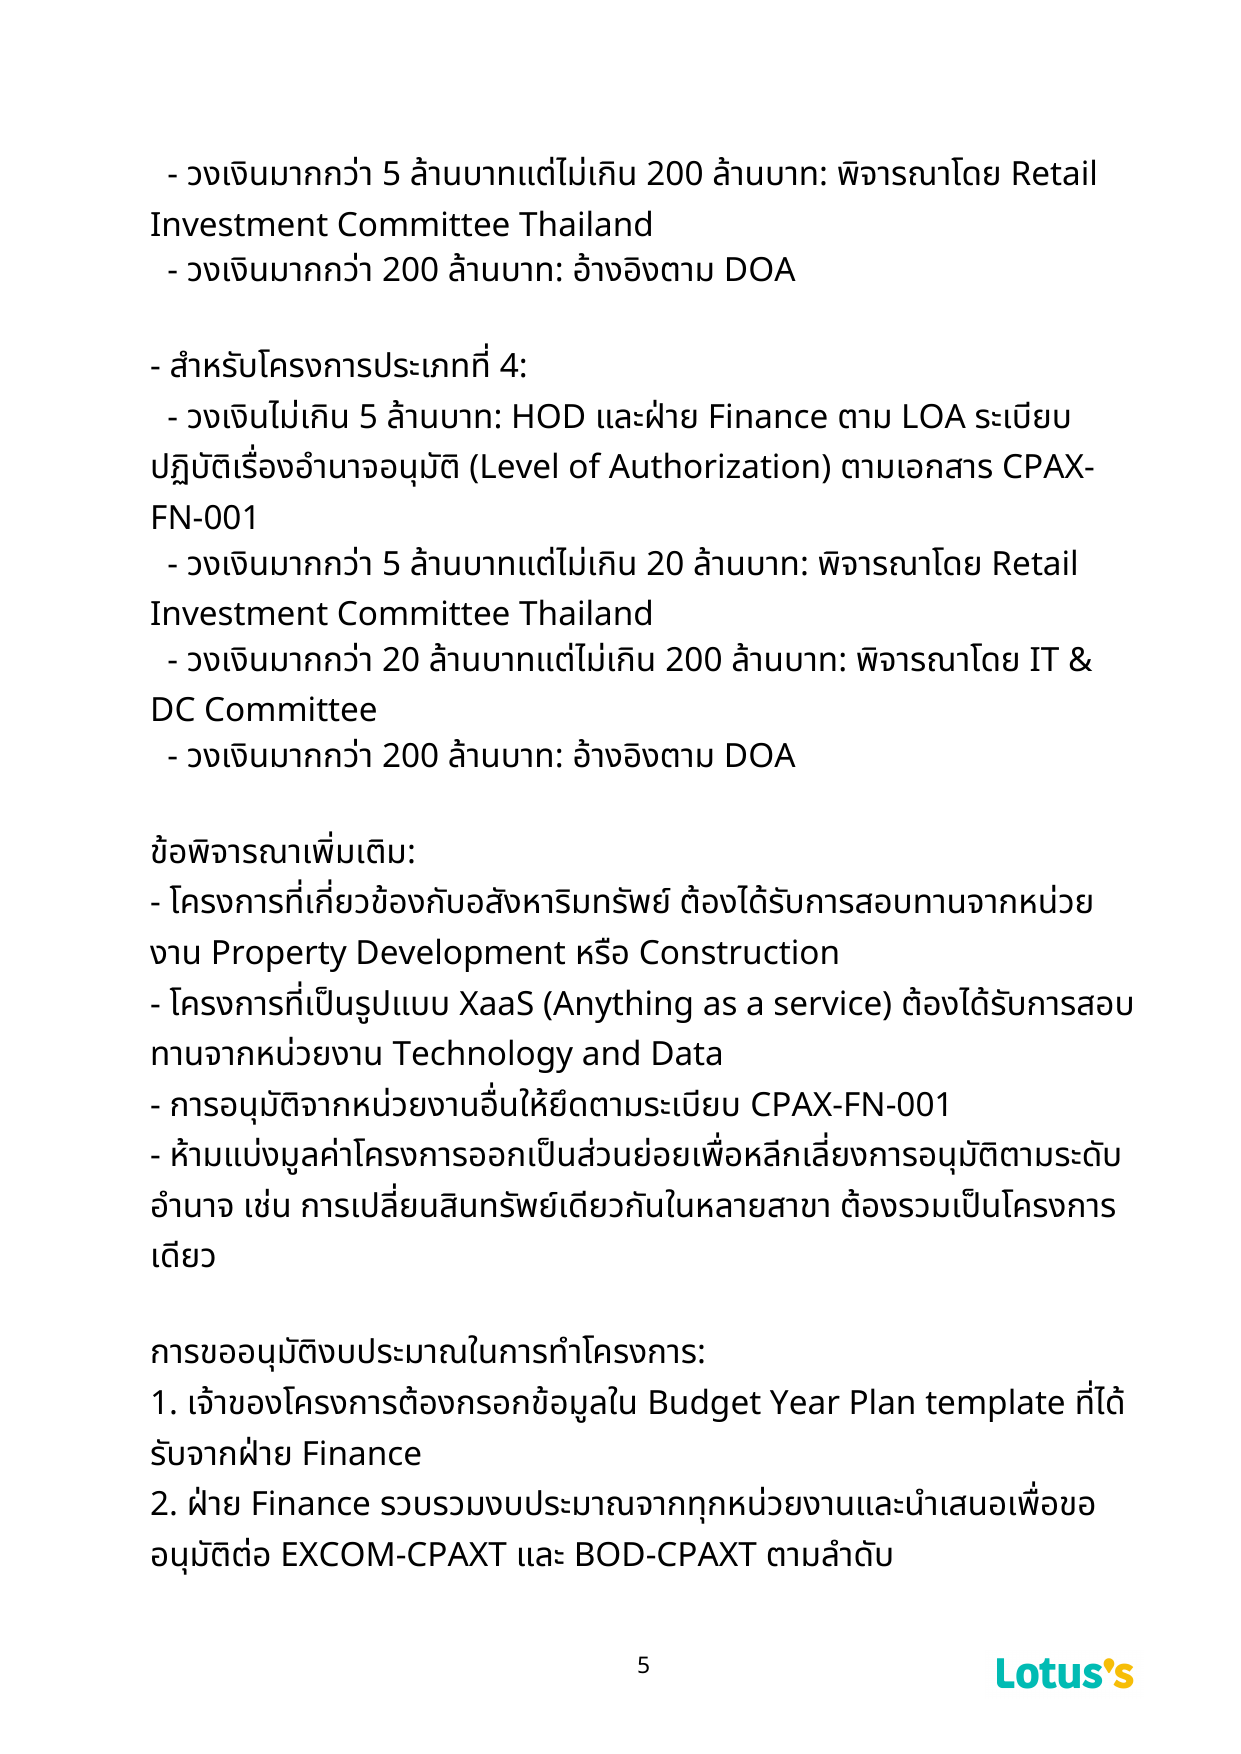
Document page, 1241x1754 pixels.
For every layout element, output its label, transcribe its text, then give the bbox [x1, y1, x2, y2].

text - วงเงินมากกว่า 200 ล้านบาท: อ้างอิงตาม DOA [150, 246, 1137, 297]
text การขออนุมัติงบประมาณในการทำโครงการ: [150, 1328, 1137, 1379]
text - วงเงินมากกว่า 5 ล้านบาทแต่ไม่เกิน 20 ล้านบาท: พิจารณาโดย Retail Investment Committee Thailand [150, 539, 1137, 635]
text ข้อพิจารณาเพิ่มเติม: [150, 827, 1137, 878]
text - สำหรับโครงการประเภทที่ 4: [150, 342, 1137, 393]
text 1. เจ้าของโครงการต้องกรอกข้อมูลใน Budget Year Plan template ที่ได้รับจากฝ่าย Finance [150, 1379, 1137, 1480]
text - วงเงินไม่เกิน 5 ล้านบาท: HOD และฝ่าย Finance ตาม LOA ระเบียบปฏิบัติเรื่องอำนาจอนุมัติ (Level of Authorization) ตามเอกสาร CPAX-FN-001 [150, 393, 1137, 539]
text - วงเงินมากกว่า 20 ล้านบาทแต่ไม่เกิน 200 ล้านบาท: พิจารณาโดย IT & DC Committee [150, 635, 1137, 731]
text 2. ฝ่าย Finance รวบรวมงบประมาณจากทุกหน่วยงานและนำเสนอเพื่อขออนุมัติต่อ EXCOM-CPAXT และ BOD-CPAXT ตามลำดับ [150, 1480, 1137, 1581]
text - โครงการที่เกี่ยวข้องกับอสังหาริมทรัพย์ ต้องได้รับการสอบทานจากหน่วยงาน Property Development หรือ Construction [150, 878, 1137, 979]
text - ห้ามแบ่งมูลค่าโครงการออกเป็นส่วนย่อยเพื่อหลีกเลี่ยงการอนุมัติตามระดับอำนาจ เช่น การเปลี่ยนสินทรัพย์เดียวกันในหลายสาขา ต้องรวมเป็นโครงการเดียว [150, 1131, 1137, 1283]
picture [985, 1650, 1144, 1699]
text - การอนุมัติจากหน่วยงานอื่นให้ยึดตามระเบียบ CPAX-FN-001 [150, 1081, 1137, 1131]
text - วงเงินมากกว่า 200 ล้านบาท: อ้างอิงตาม DOA [150, 731, 1137, 782]
text - วงเงินมากกว่า 5 ล้านบาทแต่ไม่เกิน 200 ล้านบาท: พิจารณาโดย Retail Investment Committee Thailand [150, 150, 1137, 246]
text - โครงการที่เป็นรูปแบบ XaaS (Anything as a service) ต้องได้รับการสอบทานจากหน่วยงาน Technology and Data [150, 979, 1137, 1081]
